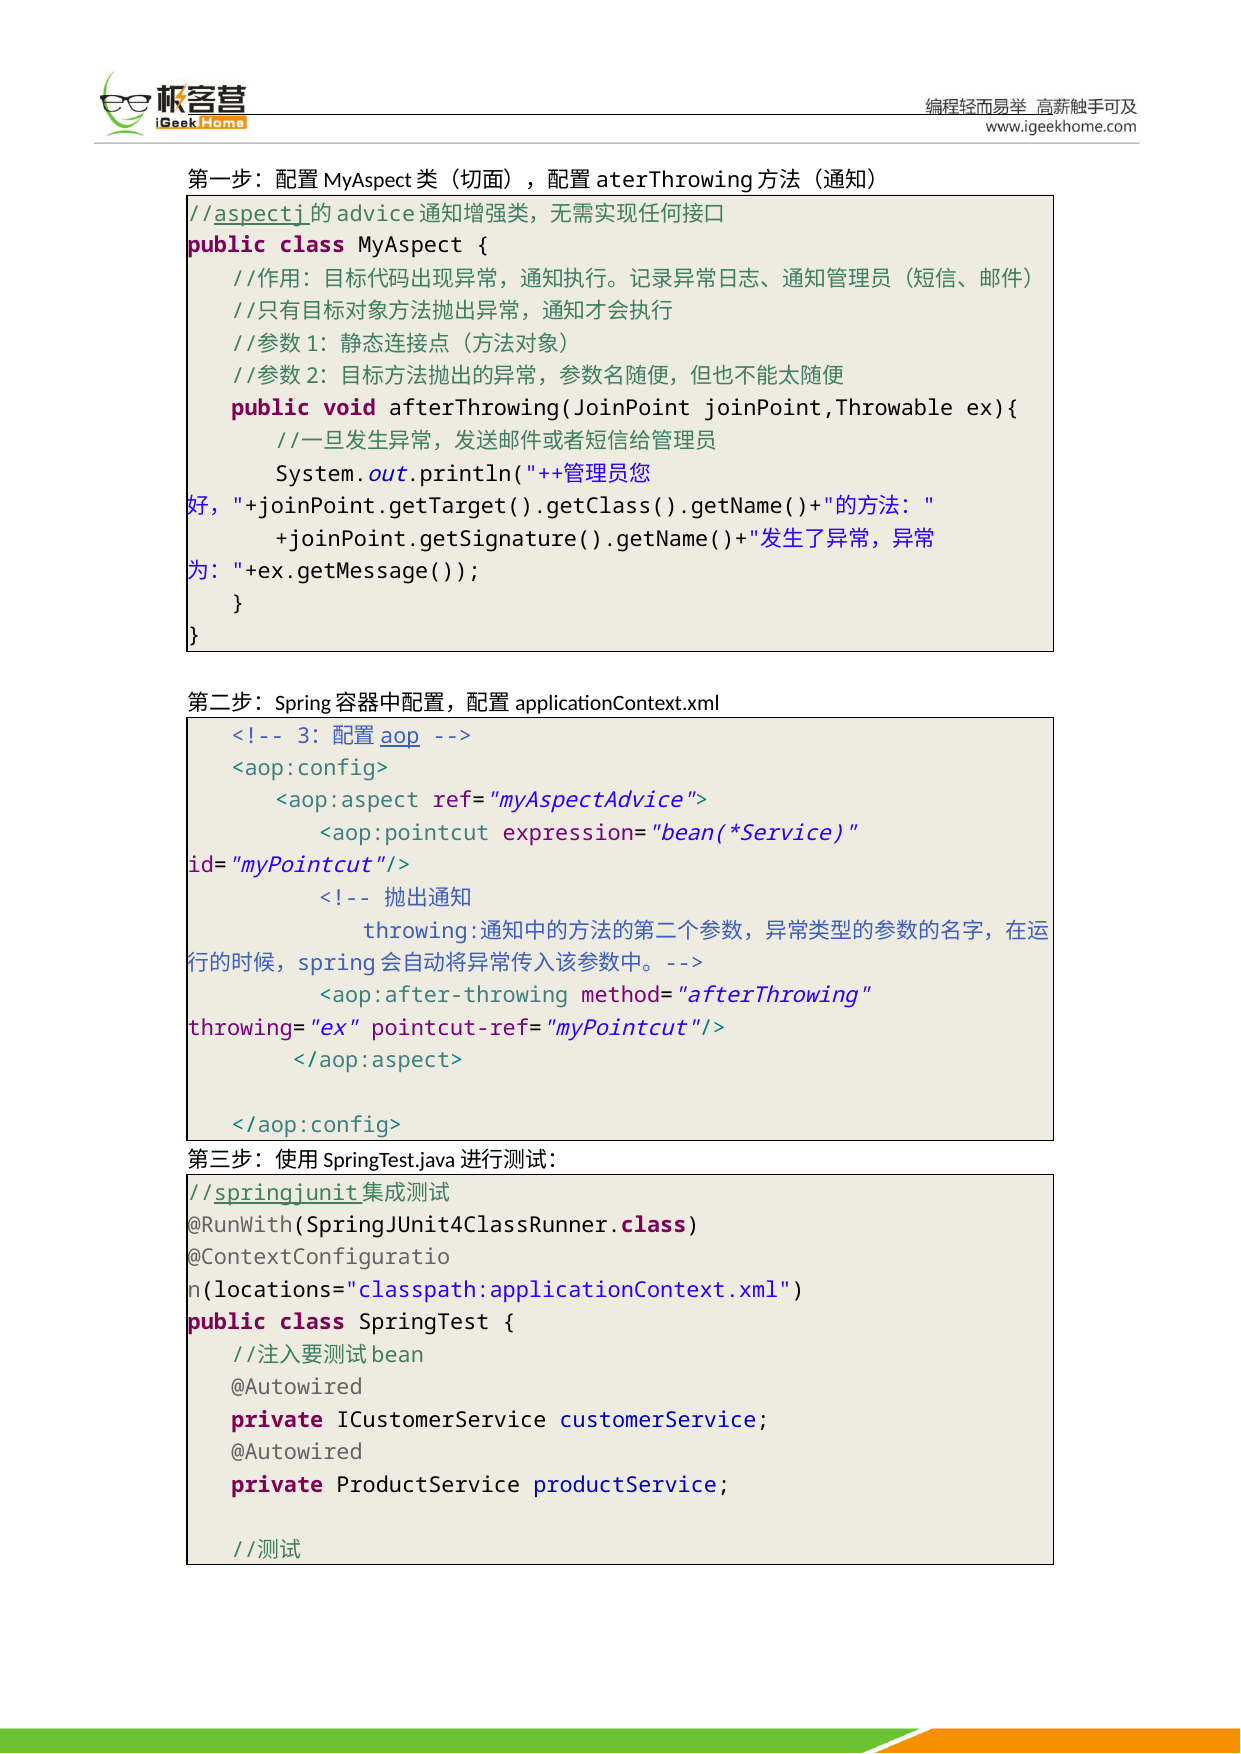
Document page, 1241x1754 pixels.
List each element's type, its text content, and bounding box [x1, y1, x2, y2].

text //参数2：目标方法抛出的异常，参数名随便，但也不能太随便 [188, 358, 1053, 391]
text } [188, 586, 1053, 617]
text System.out.println("++管理员您好，"+joinPoint.getTarget().getClass().getName()+"的方法：" [188, 456, 1053, 521]
text public class SpringTest { [188, 1305, 1053, 1337]
text 第二步：Spring容器中配置，配置applicationContext.xml [187, 684, 1053, 717]
text //只有目标对象方法抛出异常，通知才会执行 [188, 293, 1053, 326]
text <aop:config> [188, 750, 1053, 783]
text <!-- 抛出通知 [188, 880, 1053, 913]
text @Autowired [188, 1435, 1053, 1467]
text <!-- 3：配置aop --> [188, 718, 1053, 750]
text throwing:通知中的方法的第二个参数，异常类型的参数的名字，在运行的时候，spring会自动将异常传入该参数中。--> [188, 913, 1053, 978]
text //测试 [188, 1532, 1053, 1564]
text <aop:after-throwing method="afterThrowing" throwing="ex" pointcut-ref="myPointcut"/> [188, 978, 1053, 1043]
text <aop:aspect ref="myAspectAdvice"> [188, 783, 1053, 815]
text @ContextConfiguration(locations="classpath:applicationContext.xml") [188, 1240, 1053, 1305]
text +joinPoint.getSignature().getName()+"发生了异常，异常为："+ex.getMessage()); [188, 521, 1053, 586]
text public void afterThrowing(JoinPoint joinPoint,Throwable ex){ [188, 391, 1053, 423]
text <aop:pointcut expression="bean(*Service)" id="myPointcut"/> [188, 815, 1053, 880]
text //注入要测试bean [188, 1337, 1053, 1370]
text //springjunit集成测试 [188, 1175, 1053, 1207]
picture [0, 1690, 1241, 1753]
text private ICustomerService customerService; [188, 1402, 1053, 1435]
text 第一步：配置MyAspect类（切面），配置aterThrowing方法（通知） [187, 162, 1053, 194]
text @RunWith(SpringJUnit4ClassRunner.class) [188, 1207, 1053, 1240]
text private ProductService productService; [188, 1467, 1053, 1500]
text //aspectj的advice通知增强类，无需实现任何接口 [188, 196, 1053, 228]
text 第三步：使用SpringTest.java进行测试： [187, 1141, 1053, 1174]
picture [0, 1, 1241, 151]
text //参数1：静态连接点（方法对象） [188, 326, 1053, 358]
text //一旦发生异常，发送邮件或者短信给管理员 [188, 423, 1053, 456]
text } [188, 617, 1053, 651]
text @Autowired [188, 1370, 1053, 1402]
text </aop:config> [188, 1107, 1053, 1140]
text </aop:aspect> [188, 1043, 1053, 1075]
text public class MyAspect { [188, 228, 1053, 261]
text //作用：目标代码出现异常，通知执行。记录异常日志、通知管理员（短信、邮件） [188, 261, 1053, 293]
